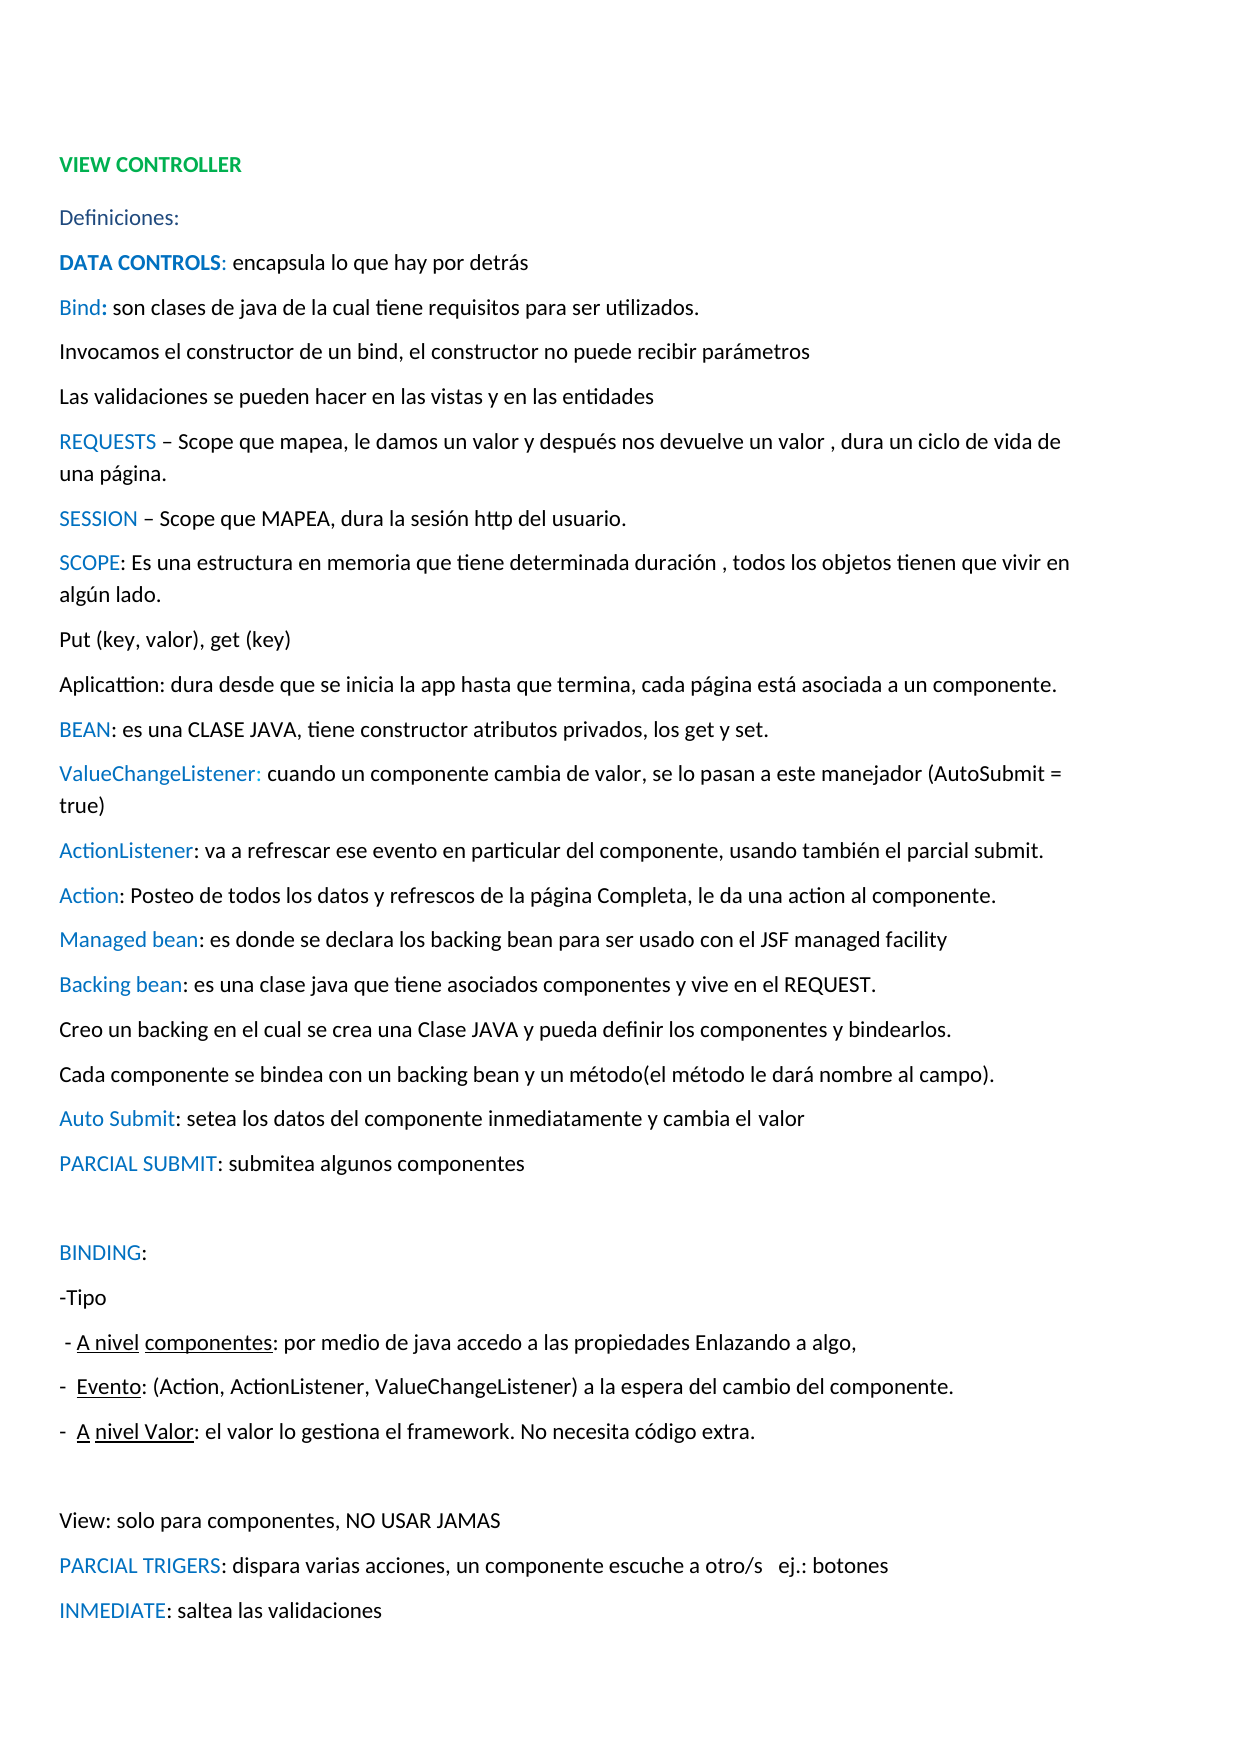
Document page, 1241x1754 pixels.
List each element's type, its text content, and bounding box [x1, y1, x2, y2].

text BEAN: es una CLASE JAVA, tiene constructor atributos privados, los get y set. [59, 715, 1078, 743]
text Creo un backing en el cual se crea una Clase JAVA y pueda definir los componentes y bindearlos. [59, 1015, 1078, 1043]
text VIEW CONTROLLER [59, 150, 1078, 178]
text Definiciones: [59, 203, 1078, 231]
text ActionListener: va a refrescar ese evento en particular del componente, usando también el parcial submit. [59, 836, 1078, 864]
text Las validaciones se pueden hacer en las vistas y en las entidades [59, 382, 1078, 410]
text PARCIAL SUBMIT: submitea algunos componentes [59, 1149, 1078, 1177]
text Auto Submit: setea los datos del componente inmediatamente y cambia el valor [59, 1104, 1078, 1132]
text - A nivel Valor: el valor lo gestiona el framework. No necesita código extra. [59, 1417, 1078, 1445]
text PARCIAL TRIGERS: dispara varias acciones, un componente escuche a otro/s ej.: botones [59, 1551, 1078, 1579]
text Action: Posteo de todos los datos y refrescos de la página Completa, le da una action al componente. [59, 881, 1078, 909]
text REQUESTS – Scope que mapea, le damos un valor y después nos devuelve un valor , dura un ciclo de vida de una página. [59, 427, 1078, 487]
text Aplicattion: dura desde que se inicia la app hasta que termina, cada página está asociada a un componente. [59, 670, 1078, 698]
text Managed bean: es donde se declara los backing bean para ser usado con el JSF managed facility [59, 926, 1078, 954]
text SESSION – Scope que MAPEA, dura la sesión http del usuario. [59, 504, 1078, 532]
text BINDING: [59, 1238, 1078, 1266]
text SCOPE: Es una estructura en memoria que tiene determinada duración , todos los objetos tienen que vivir en algún lado. [59, 548, 1078, 609]
text Cada componente se bindea con un backing bean y un método(el método le dará nombre al campo). [59, 1060, 1078, 1088]
text Invocamos el constructor de un bind, el constructor no puede recibir parámetros [59, 337, 1078, 366]
text ValueChangeListener: cuando un componente cambia de valor, se lo pasan a este manejador (AutoSubmit = true) [59, 759, 1078, 819]
text Backing bean: es una clase java que tiene asociados componentes y vive en el REQUEST. [59, 970, 1078, 998]
text Bind: son clases de java de la cual tiene requisitos para ser utilizados. [59, 293, 1078, 321]
text INMEDIATE: saltea las validaciones [59, 1596, 1078, 1624]
text View: solo para componentes, NO USAR JAMAS [59, 1507, 1078, 1534]
text Put (key, valor), get (key) [59, 625, 1078, 653]
text DATA CONTROLS: encapsula lo que hay por detrás [59, 248, 1078, 276]
text - Evento: (Action, ActionListener, ValueChangeListener) a la espera del cambio del componente. [59, 1372, 1078, 1401]
text -Tipo [59, 1283, 1078, 1311]
text - A nivel componentes: por medio de java accedo a las propiedades Enlazando a algo, [59, 1328, 1078, 1356]
